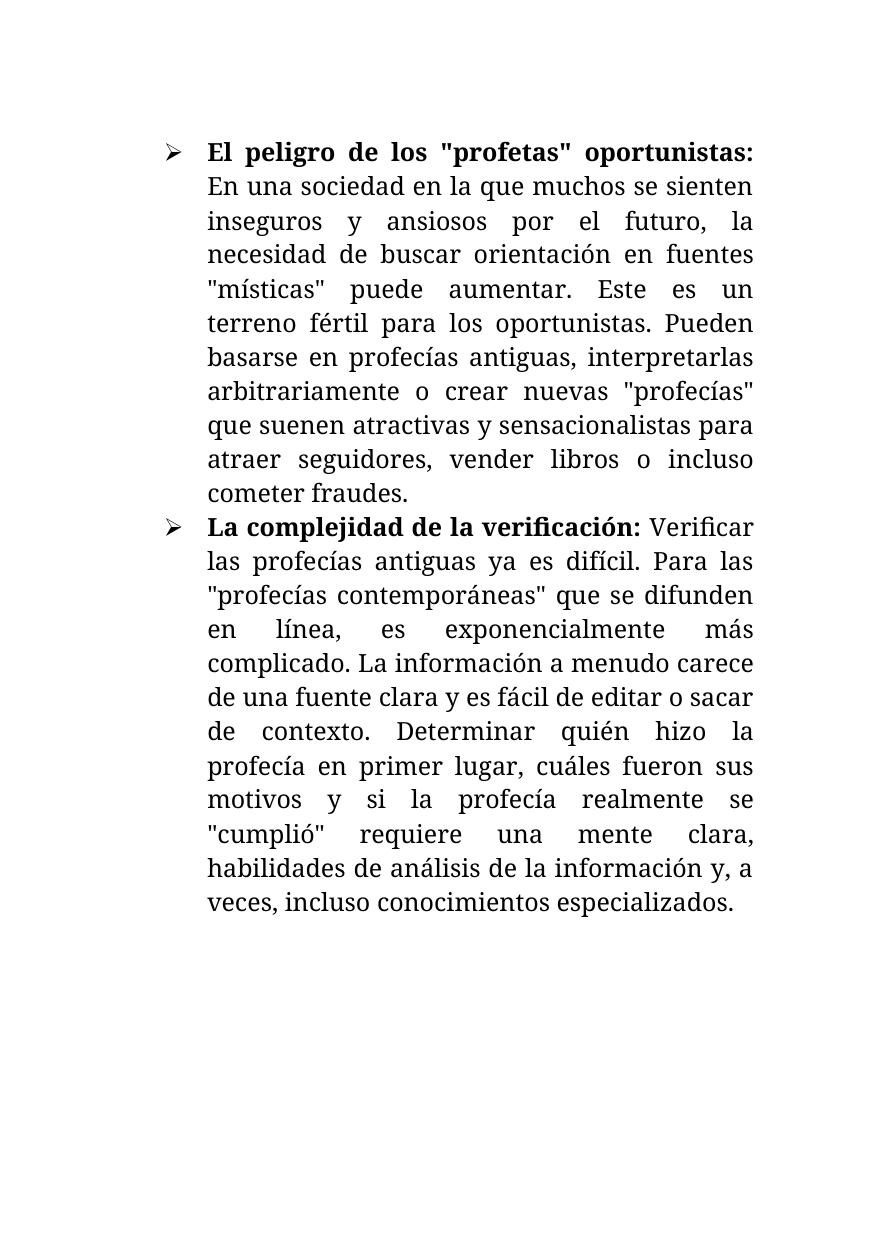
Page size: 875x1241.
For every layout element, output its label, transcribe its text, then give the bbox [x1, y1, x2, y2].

list La complejidad de la verificación: Verificar las profecías antiguas ya es difícil. Para las "profecías contemporáneas" que se difunden en línea, es exponencialmente más complicado. La información a menudo carece de una fuente clara y es fácil de editar o sacar de contexto. Determinar quién hizo la profecía en primer lugar, cuáles fueron sus motivos y si la profecía realmente se "cumplió" requiere una mente clara, habilidades de análisis de la información y, a veces, incluso conocimientos especializados. [163, 510, 754, 918]
list El peligro de los "profetas" oportunistas: En una sociedad en la que muchos se sienten inseguros y ansiosos por el futuro, la necesidad de buscar orientación en fuentes "místicas" puede aumentar. Este es un terreno fértil para los oportunistas. Pueden basarse en profecías antiguas, interpretarlas arbitrariamente o crear nuevas "profecías" que suenen atractivas y sensacionalistas para atraer seguidores, vender libros o incluso cometer fraudes. [163, 135, 754, 510]
